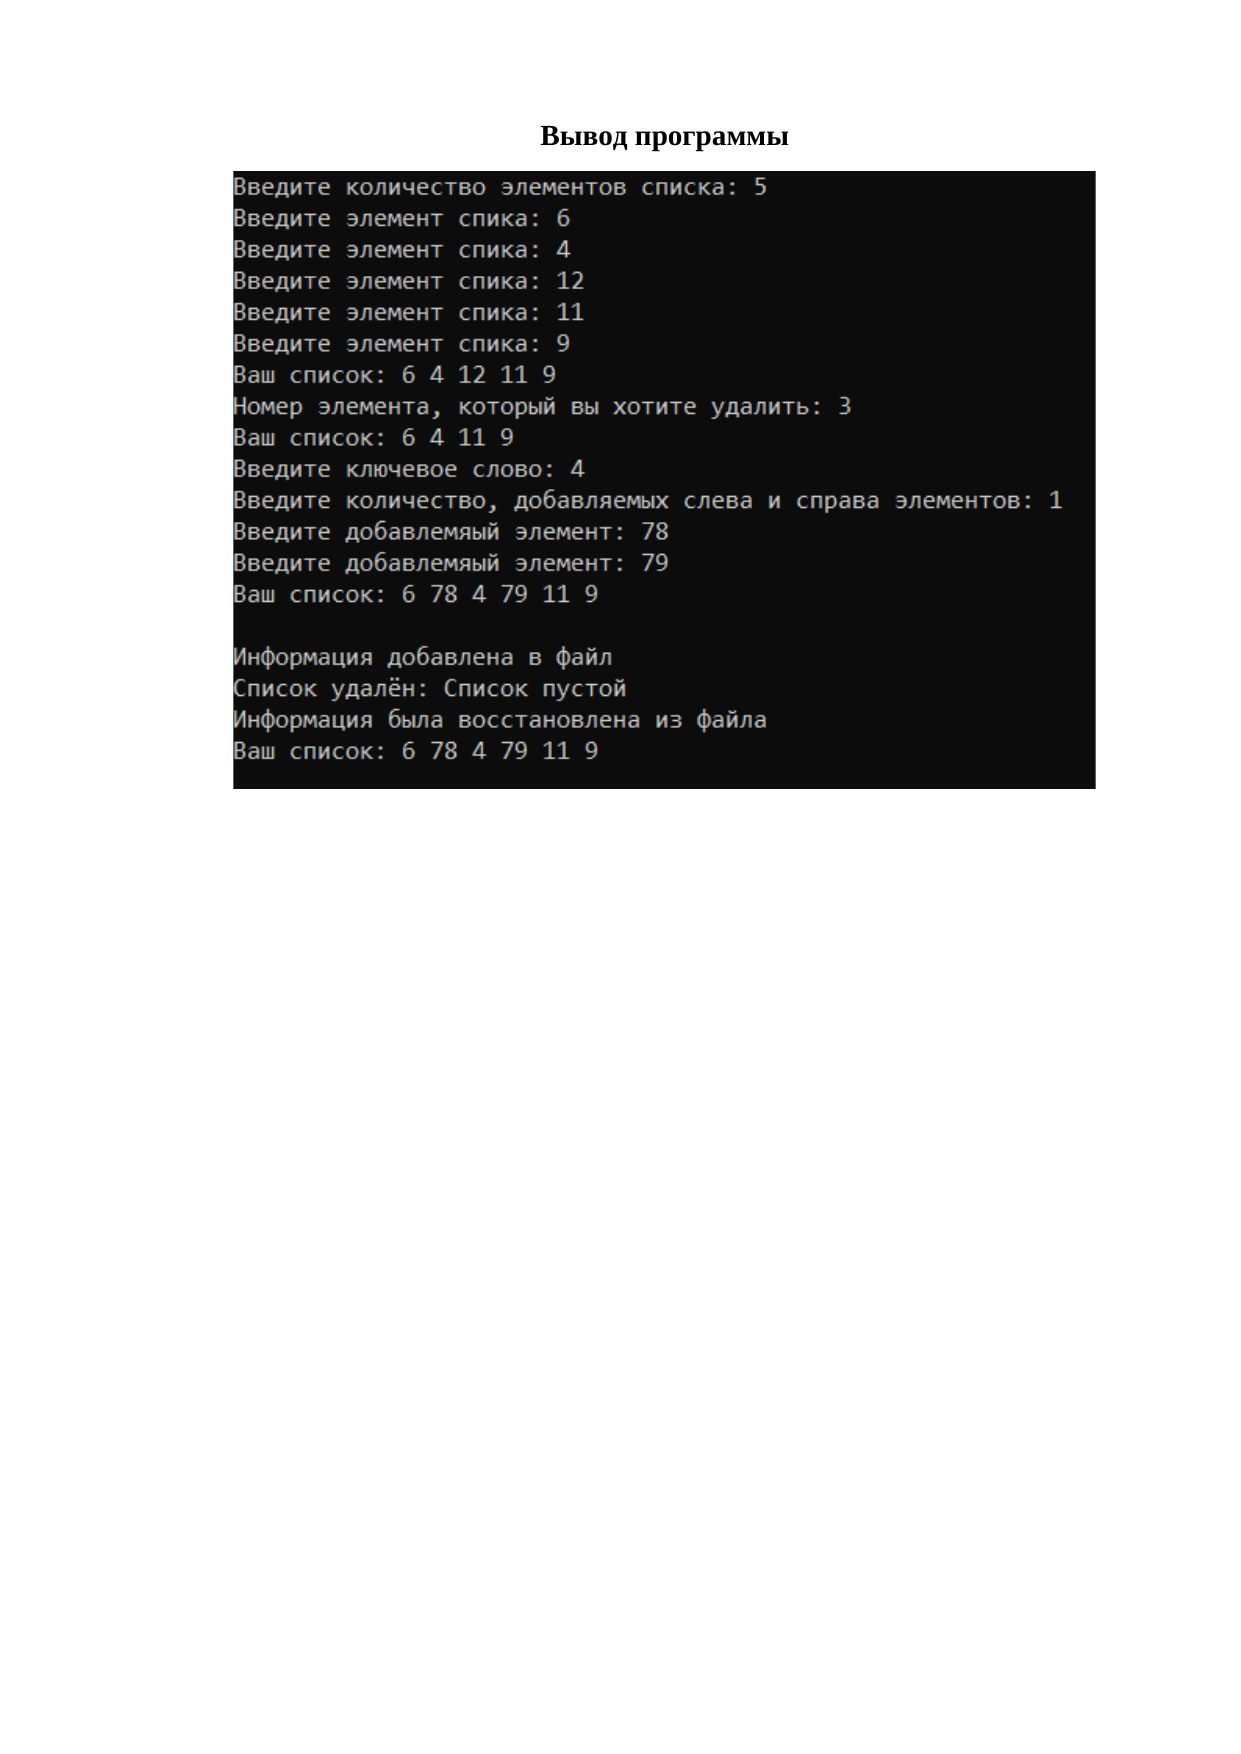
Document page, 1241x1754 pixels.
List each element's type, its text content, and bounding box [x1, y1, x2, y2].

text Вывод программы [177, 118, 1152, 152]
picture [233, 171, 1096, 789]
